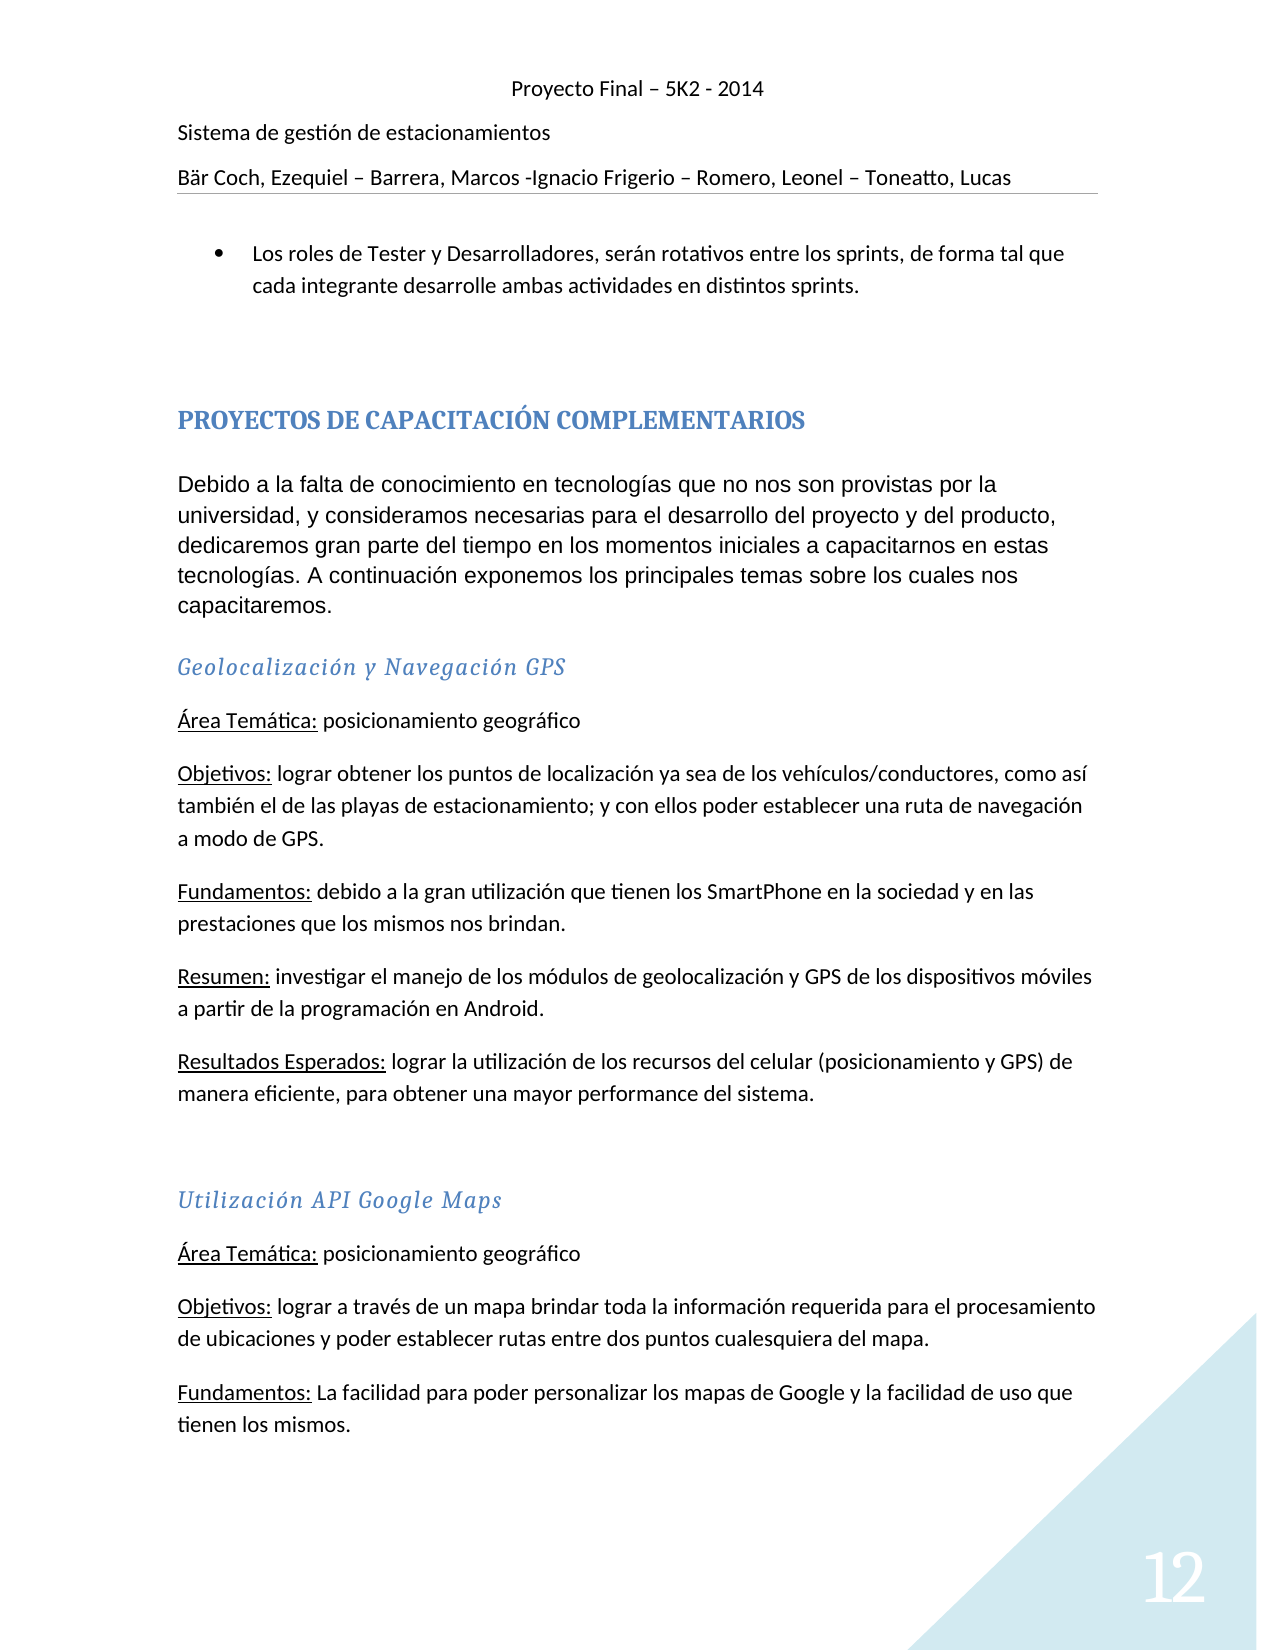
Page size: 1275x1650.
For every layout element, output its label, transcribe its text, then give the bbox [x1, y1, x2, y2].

text Debido a la falta de conocimiento en tecnologías que no nos son provistas por la universidad, y consideramos necesarias para el desarrollo del proyecto y del producto, dedicaremos gran parte del tiempo en los momentos iniciales a capacitarnos en estas tecnologías. A continuación exponemos los principales temas sobre los cuales nos capacitaremos. [177, 471, 1098, 618]
text Fundamentos: debido a la gran utilización que tienen los SmartPhone en la sociedad y en las prestaciones que los mismos nos brindan. [177, 877, 1098, 937]
subtitle Geolocalización y Navegación GPS [177, 653, 1098, 681]
text Área Temática: posicionamiento geográfico [177, 1239, 1098, 1267]
text Fundamentos: La facilidad para poder personalizar los mapas de Google y la facilidad de uso que tienen los mismos. [177, 1378, 1098, 1438]
list Los roles de Tester y Desarrolladores, serán rotativos entre los sprints, de forma tal que cada integrante desarrolle ambas actividades en distintos sprints. [215, 239, 1098, 299]
text Resumen: investigar el manejo de los módulos de geolocalización y GPS de los dispositivos móviles a partir de la programación en Android. [177, 962, 1098, 1022]
text Objetivos: lograr obtener los puntos de localización ya sea de los vehículos/conductores, como así también el de las playas de estacionamiento; y con ellos poder establecer una ruta de navegación a modo de GPS. [177, 759, 1098, 852]
text Área Temática: posicionamiento geográfico [177, 706, 1098, 734]
text Objetivos: lograr a través de un mapa brindar toda la información requerida para el procesamiento de ubicaciones y poder establecer rutas entre dos puntos cualesquiera del mapa. [177, 1292, 1098, 1353]
subtitle PROYECTOS DE CAPACITACIÓN COMPLEMENTARIOS [177, 405, 1098, 437]
text Resultados Esperados: lograr la utilización de los recursos del celular (posicionamiento y GPS) de manera eficiente, para obtener una mayor performance del sistema. [177, 1047, 1098, 1107]
subtitle Utilización API Google Maps [177, 1186, 1098, 1214]
